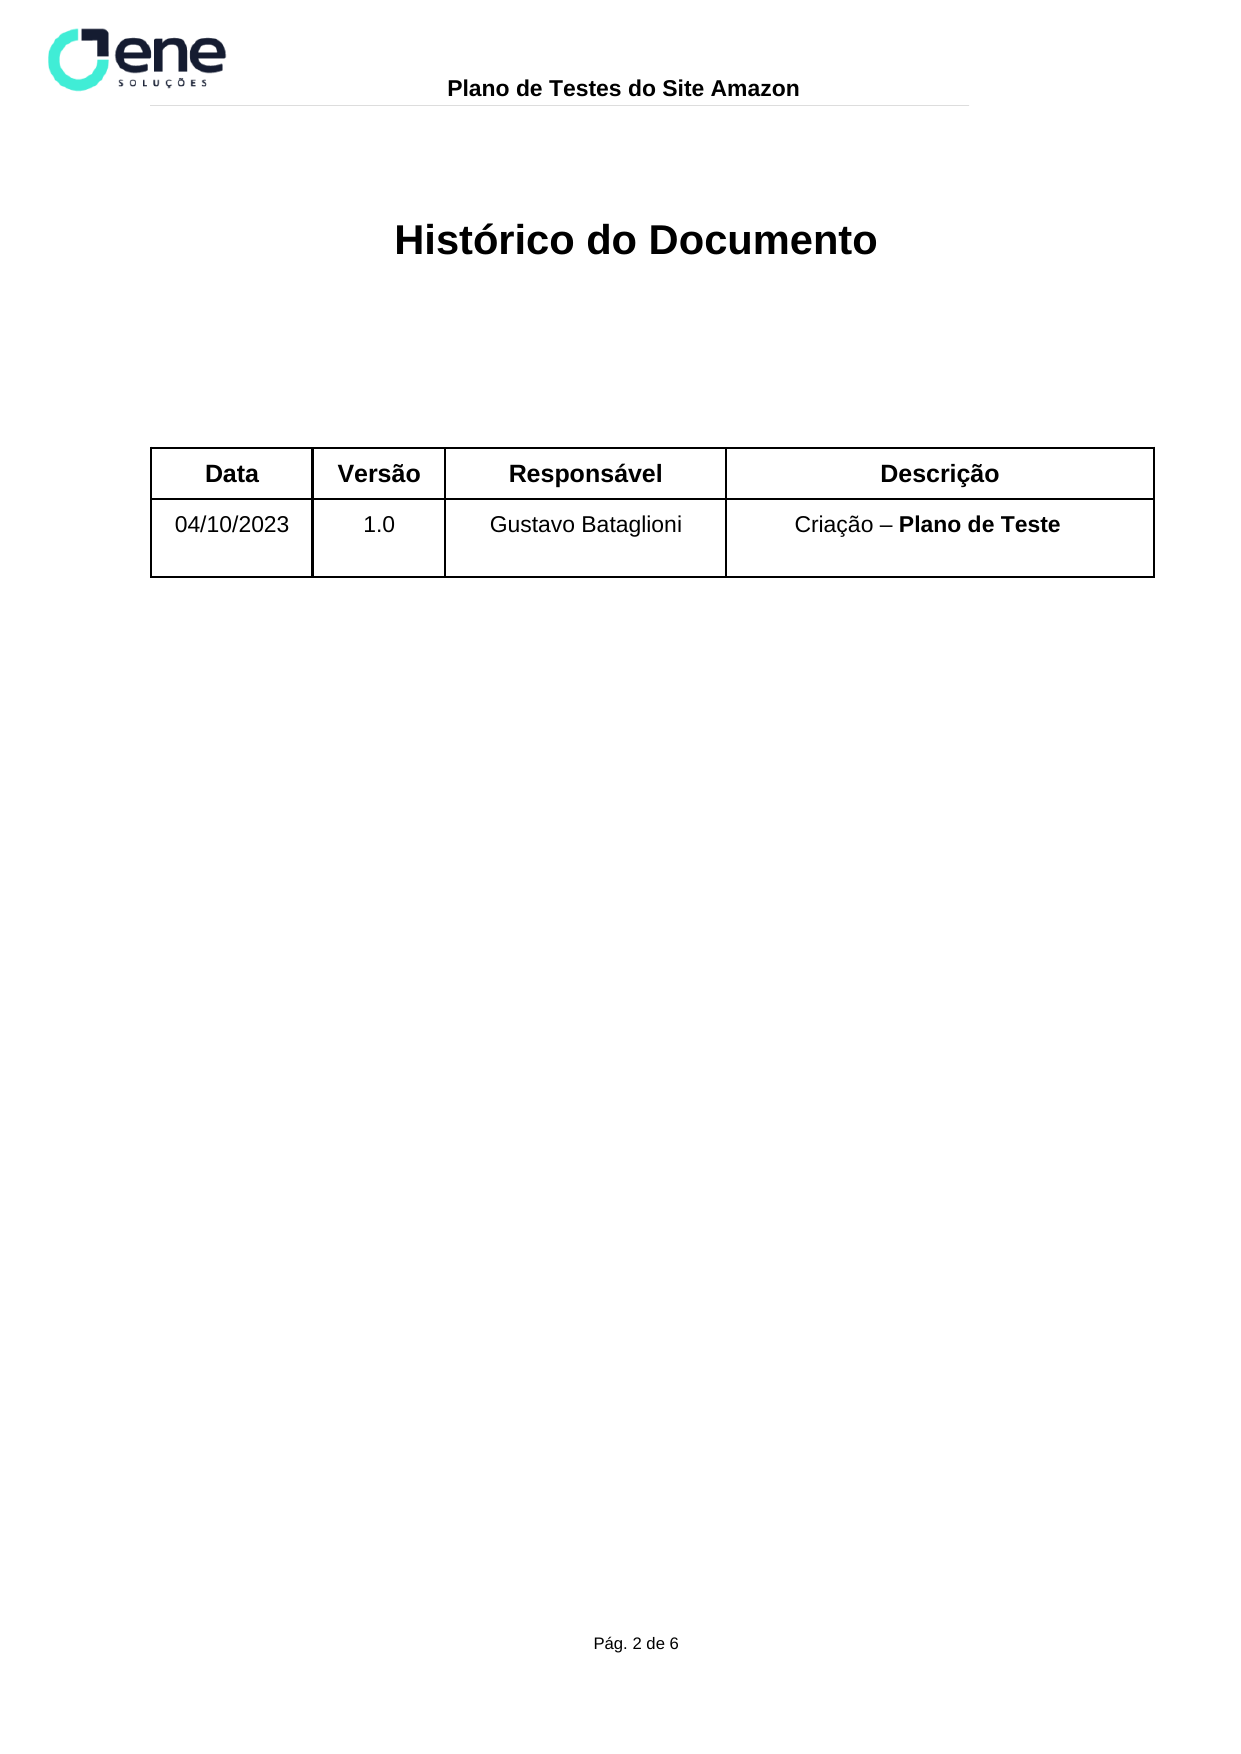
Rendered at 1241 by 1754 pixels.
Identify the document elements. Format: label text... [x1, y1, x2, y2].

table_header Versão [314, 449, 444, 498]
table_header Data [152, 449, 311, 498]
table_header Responsável [446, 449, 725, 498]
picture [38, 15, 233, 105]
table_cell 04/10/2023 [152, 500, 311, 576]
table_header Descrição [727, 449, 1153, 498]
table_cell Criação – Plano de Teste [727, 500, 1153, 576]
text Histórico do Documento [150, 215, 1122, 263]
table_cell Gustavo Bataglioni [446, 500, 725, 576]
table_cell 1.0 [314, 500, 444, 576]
